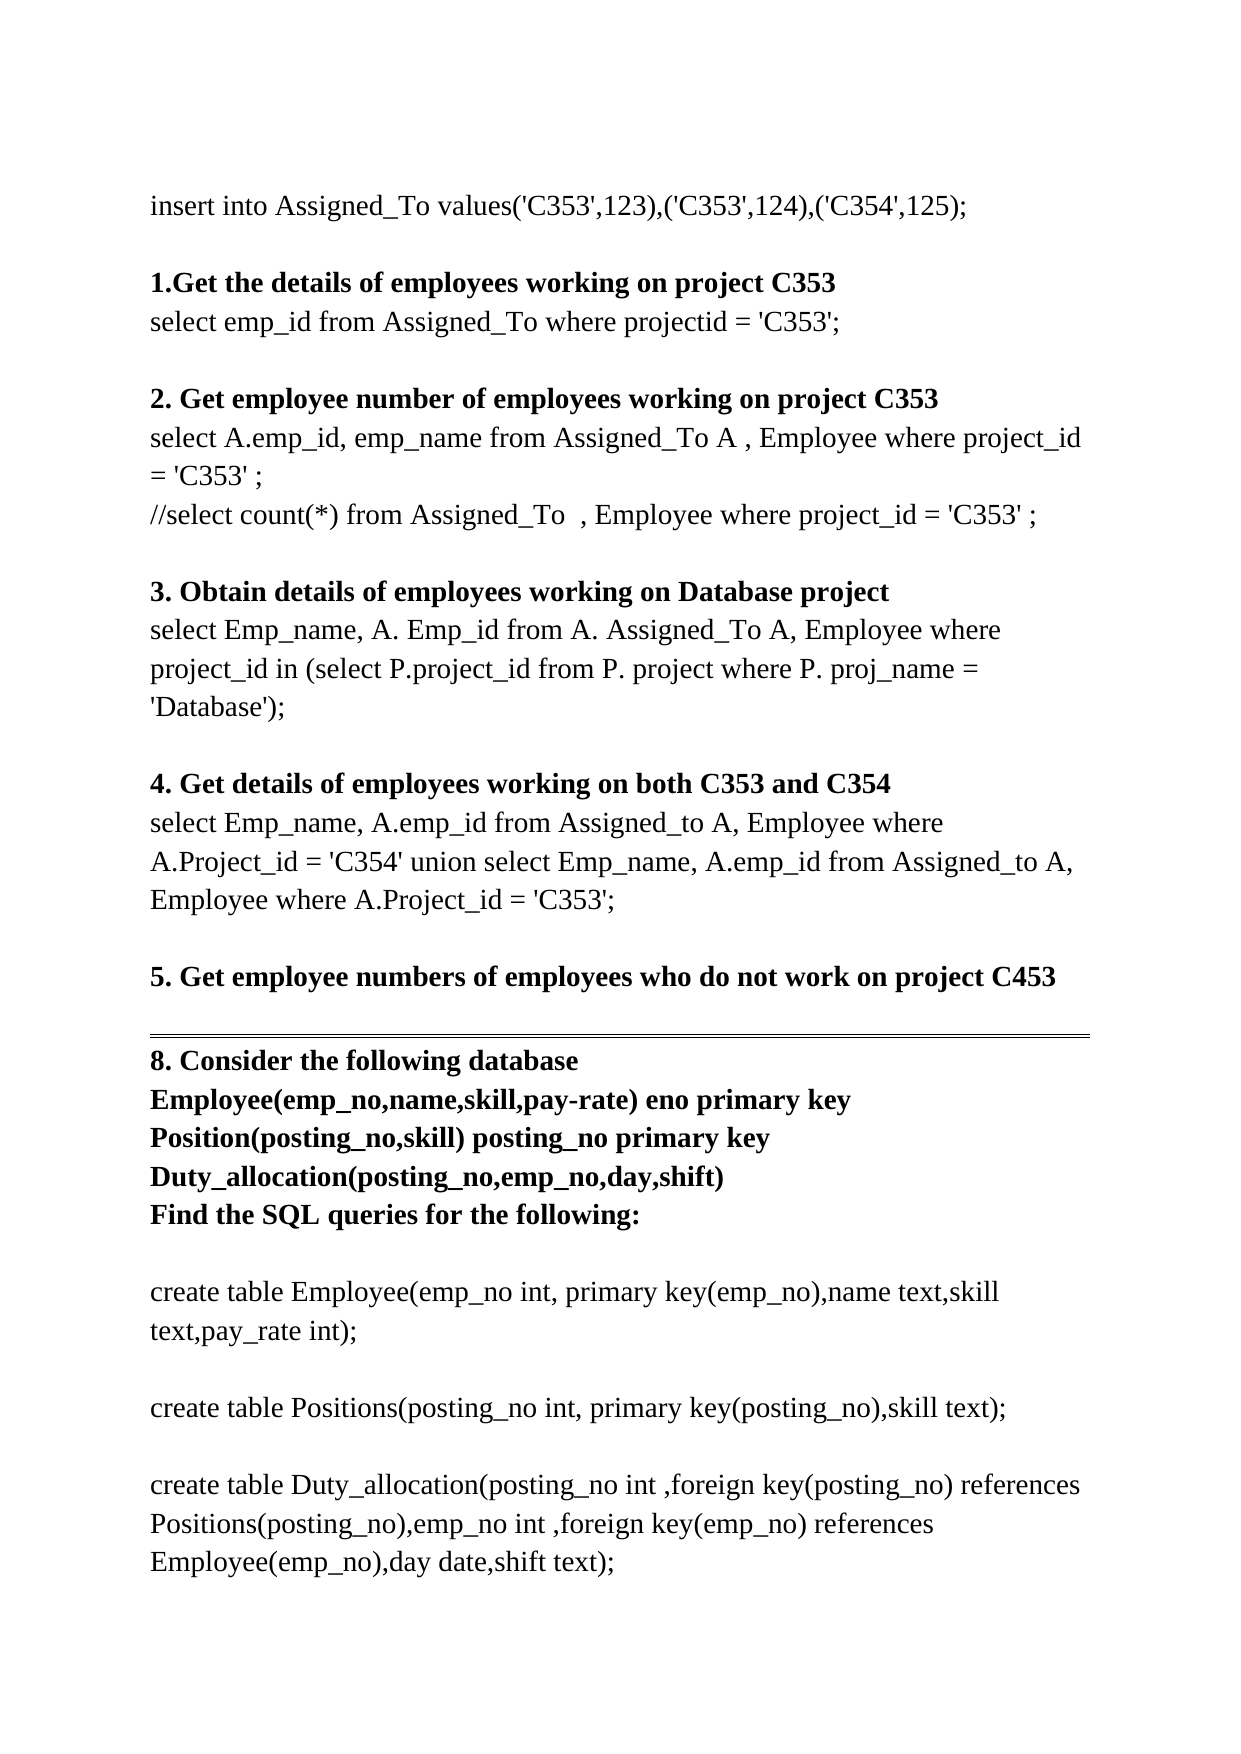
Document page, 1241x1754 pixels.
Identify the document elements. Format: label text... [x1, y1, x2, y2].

text //select count(*) from Assigned_To , Employee where project_id = 'C353' ; [150, 497, 1090, 530]
text Duty_allocation(posting_no,emp_no,day,shift) [150, 1159, 1090, 1192]
text 3. Obtain details of employees working on Database project [150, 574, 1090, 607]
text select Emp_name, A. Emp_id from A. Assigned_To A, Employee where project_id in (select P.project_id from P. project where P. proj_name = 'Database'); [150, 612, 1090, 723]
text 8. Consider the following database [150, 1043, 1090, 1077]
text 4. Get details of employees working on both C353 and C354 [150, 767, 1090, 800]
text insert into Assigned_To values('C353',123),('C353',124),('C354',125); [150, 188, 1090, 222]
text select emp_id from Assigned_To where projectid = 'C353'; [150, 304, 1090, 338]
text create table Employee(emp_no int, primary key(emp_no),name text,skill text,pay_rate int); [150, 1274, 1090, 1347]
text select A.emp_id, emp_name from Assigned_To A , Employee where project_id = 'C353' ; [150, 420, 1090, 492]
text Employee(emp_no,name,skill,pay-rate) eno primary key [150, 1082, 1090, 1115]
text create table Positions(posting_no int, primary key(posting_no),skill text); [150, 1390, 1090, 1424]
text 2. Get employee number of employees working on project C353 [150, 381, 1090, 415]
text 1.Get the details of employees working on project C353 [150, 266, 1090, 299]
text Position(posting_no,skill) posting_no primary key [150, 1120, 1090, 1154]
text create table Duty_allocation(posting_no int ,foreign key(posting_no) references Positions(posting_no),emp_no int ,foreign key(emp_no) references Employee(emp_no),day date,shift text); [150, 1467, 1090, 1578]
text 5. Get employee numbers of employees who do not work on project C453 [150, 959, 1090, 993]
text select Emp_name, A.emp_id from Assigned_to A, Employee where A.Project_id = 'C354' union select Emp_name, A.emp_id from Assigned_to A, Employee where A.Project_id = 'C353'; [150, 805, 1090, 916]
text Find the SQL queries for the following: [150, 1197, 1090, 1231]
